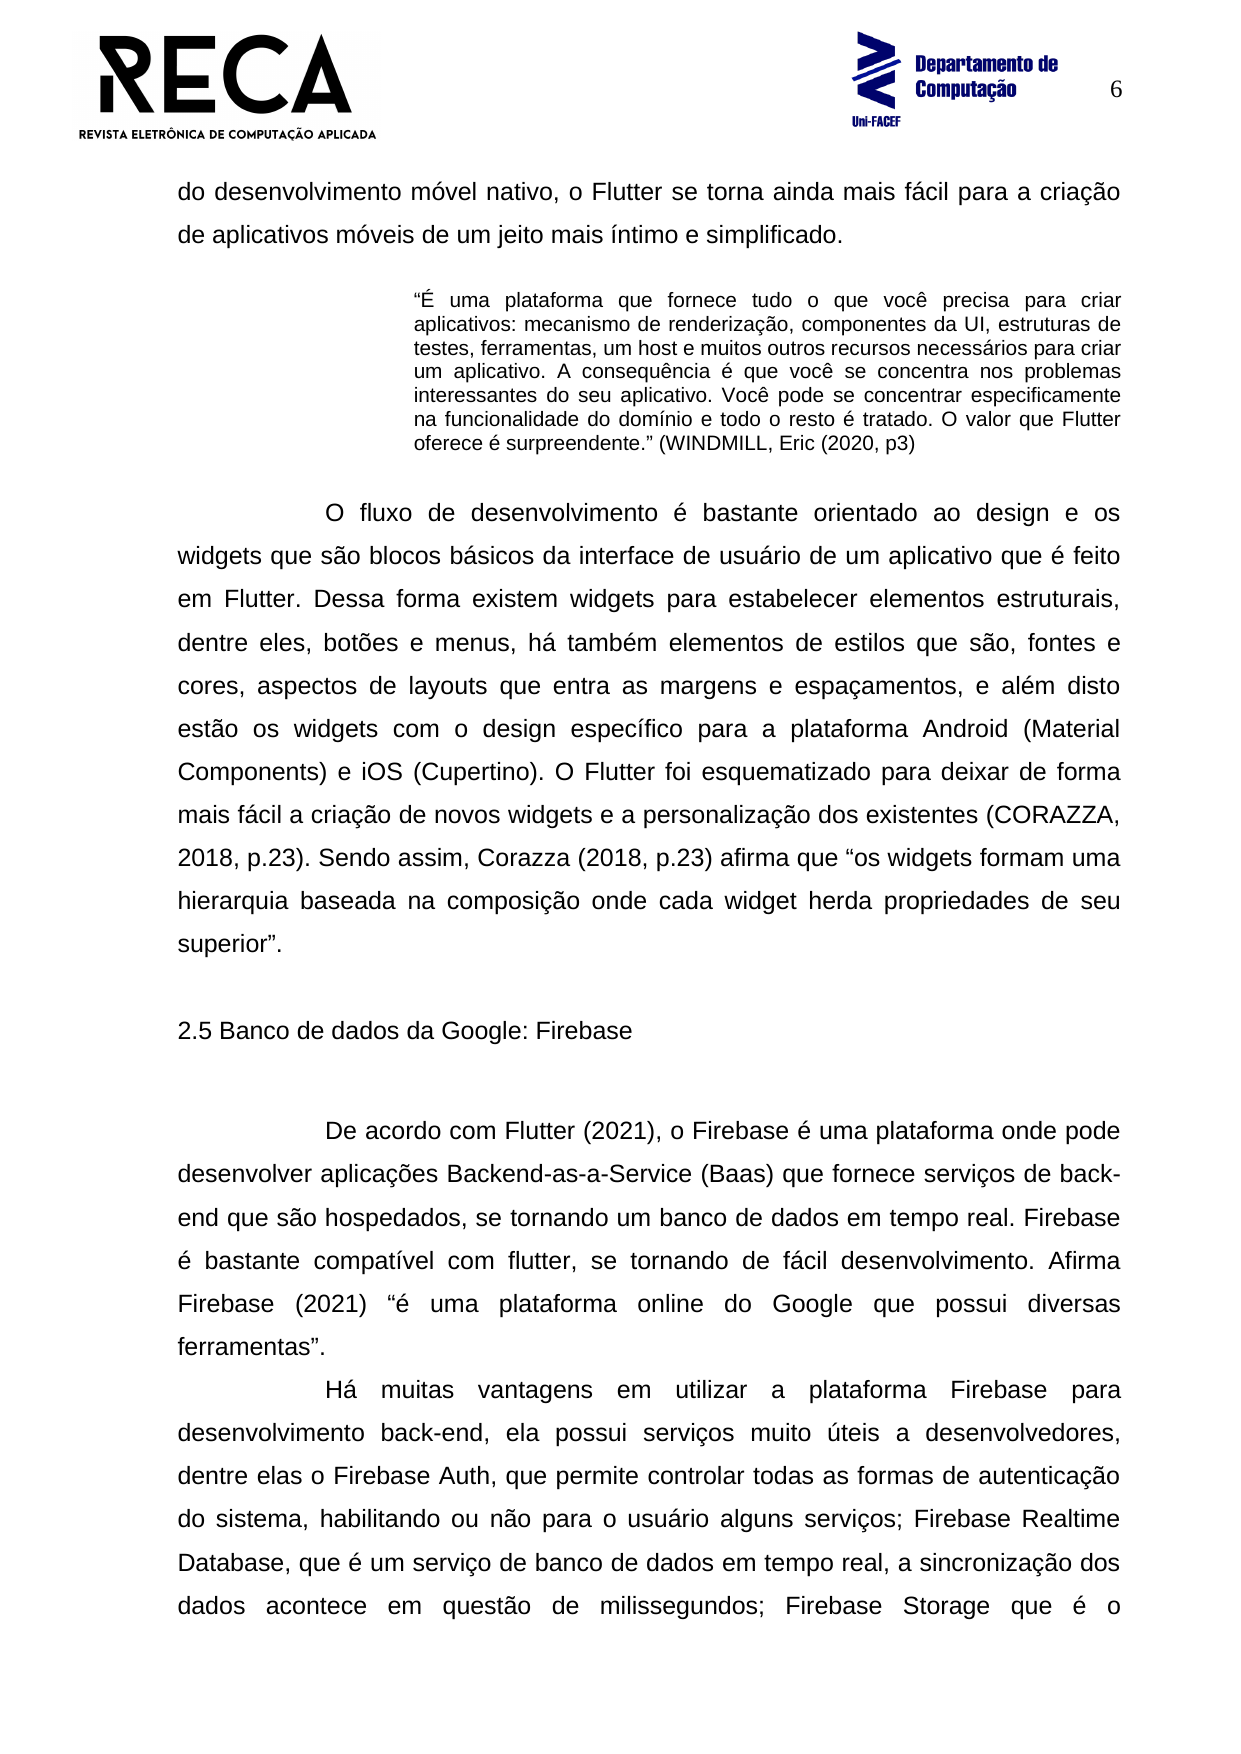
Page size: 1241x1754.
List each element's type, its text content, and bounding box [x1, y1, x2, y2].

picture [71, 31, 382, 141]
picture [811, 13, 1098, 144]
text De acordo com Flutter (2021), o Firebase é uma plataforma onde pode desenvolver aplicações Backend-as-a-Service (Baas) que fornece serviços de back-end que são hospedados, se tornando um banco de dados em tempo real. Firebase é bastante compatível com flutter, se tornando de fácil desenvolvimento. Afirma Firebase (2021) “é uma plataforma online do Google que possui diversas ferramentas”. [177, 1116, 1122, 1361]
text 2.5 Banco de dados da Google: Firebase [177, 1016, 1122, 1044]
